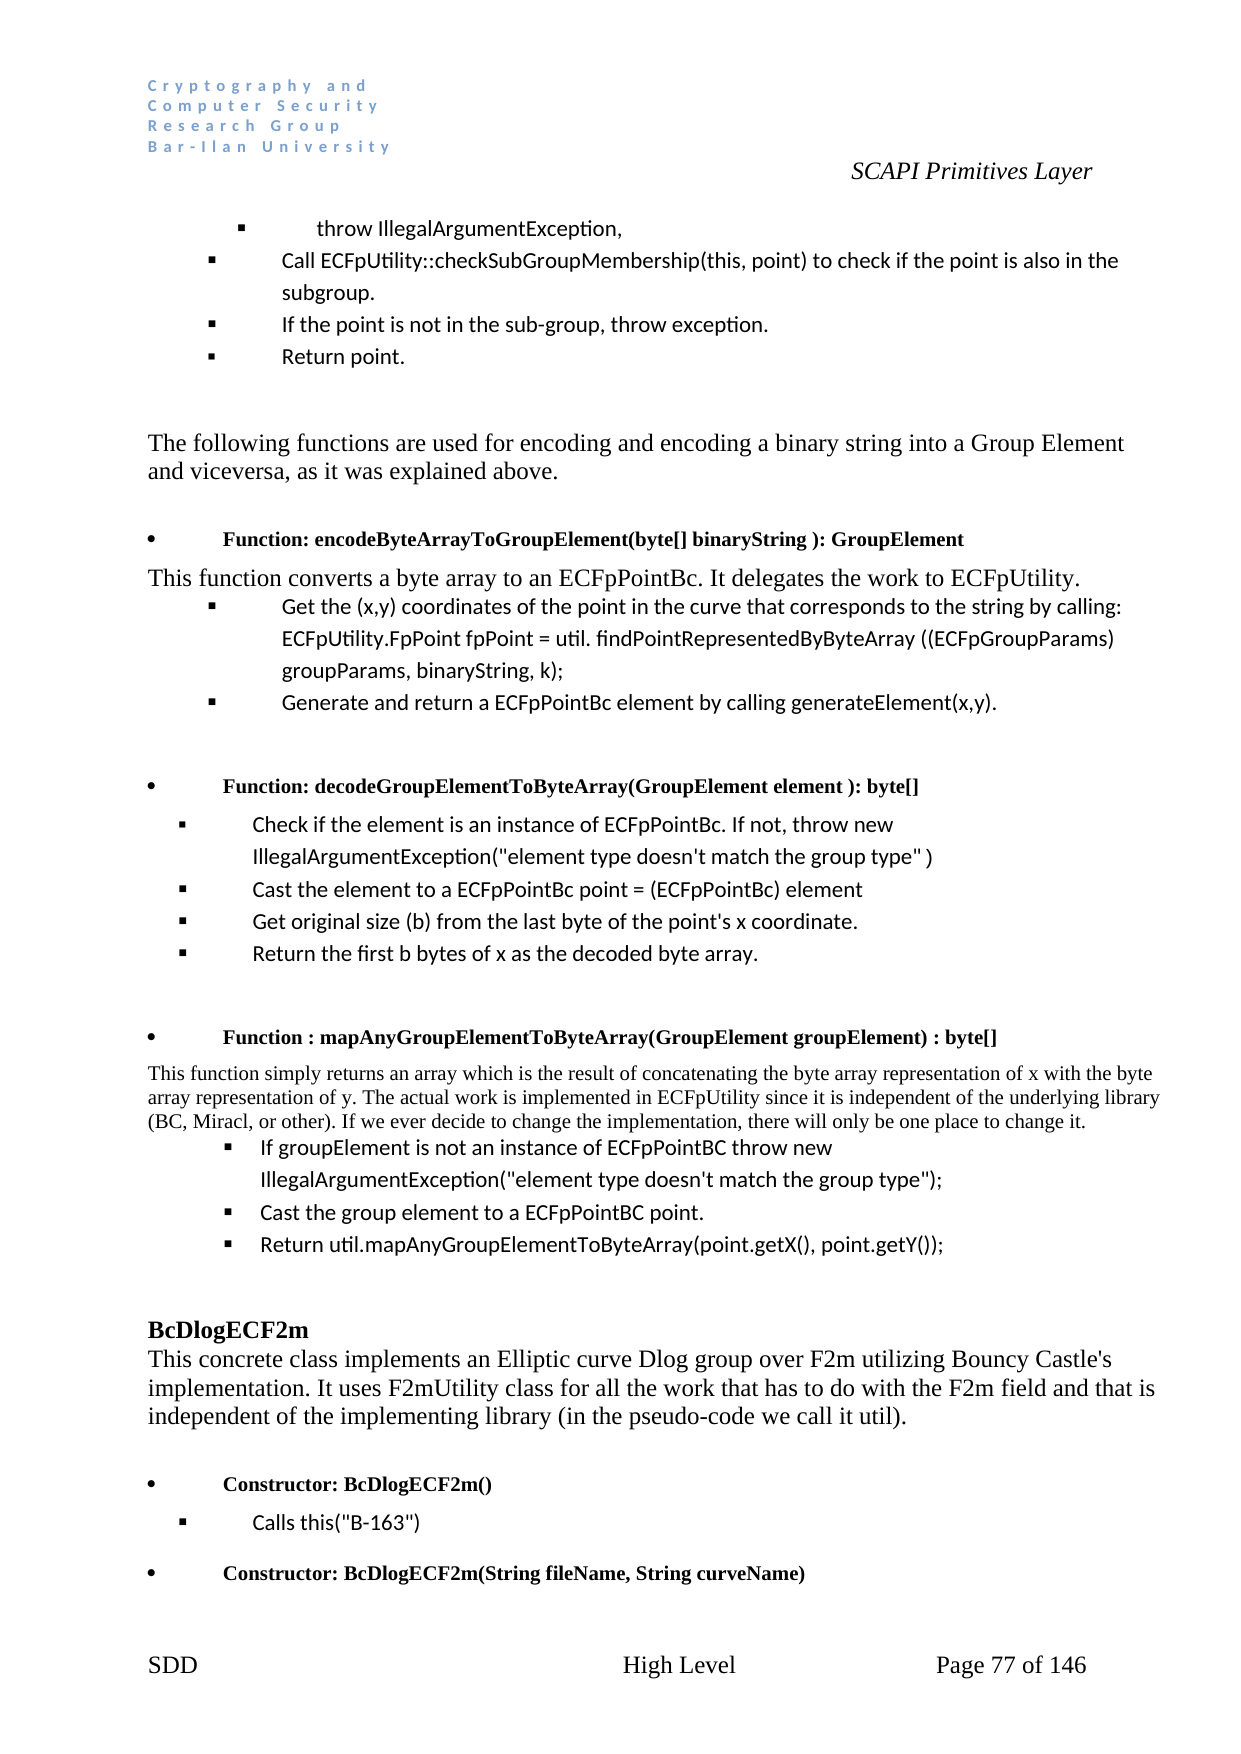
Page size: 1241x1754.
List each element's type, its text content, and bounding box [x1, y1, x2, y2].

list Get the (x,y) coordinates of the point in the curve that corresponds to the string by calling: [207, 592, 1167, 620]
list If the point is not in the sub-group, throw exception. [207, 310, 1167, 338]
list Return util.mapAnyGroupElementToByteArray(point.getX(), point.getY()); [223, 1230, 1167, 1258]
text BcDlogECF2m [148, 1315, 1167, 1344]
list Get original size (b) from the last byte of the point's x coordinate. [177, 907, 1167, 935]
list Constructor: BcDlogECF2m(String fileName, String curveName) [148, 1561, 1167, 1585]
list throw IllegalArgumentException, [236, 214, 1167, 242]
text This concrete class implements an Elliptic curve Dlog group over F2m utilizing Bouncy Castle's implementation. It uses F2mUtility class for all the work that has to do with the F2m field and that is independent of the implementing library (in the pseudo-code we call it util). [148, 1344, 1167, 1430]
list If groupElement is not an instance of ECFpPointBC throw new IllegalArgumentException("element type doesn't match the group type"); [223, 1133, 1167, 1194]
list Calls this("B-163") [177, 1508, 1167, 1536]
list Function : mapAnyGroupElementToByteArray(GroupElement groupElement) : byte[] [148, 1025, 1167, 1049]
list ECFpUtility.FpPoint fpPoint = util. findPointRepresentedByByteArray ((ECFpGroupParams) groupParams, binaryString, k); [282, 624, 1167, 684]
text This function converts a byte array to an ECFpPointBc. It delegates the work to ECFpUtility. [148, 563, 1167, 592]
list Cast the group element to a ECFpPointBC point. [223, 1198, 1167, 1226]
list Function: decodeGroupElementToByteArray(GroupElement element ): byte[] [148, 773, 1167, 798]
list Generate and return a ECFpPointBc element by calling generateElement(x,y). [207, 688, 1167, 716]
list Cast the element to a ECFpPointBc point = (ECFpPointBc) element [177, 875, 1167, 903]
text The following functions are used for encoding and encoding a binary string into a Group Element and viceversa, as it was explained above. [148, 428, 1167, 485]
list Constructor: BcDlogECF2m() [148, 1471, 1167, 1496]
list Return the first b bytes of x as the decoded byte array. [177, 939, 1167, 967]
list Return point. [207, 342, 1167, 371]
list Function: encodeByteArrayToGroupElement(byte[] binaryString ): GroupElement [148, 526, 1167, 551]
list Call ECFpUtility::checkSubGroupMembership(this, point) to check if the point is also in the subgroup. [207, 246, 1167, 306]
text This function simply returns an array which is the result of concatenating the byte array representation of x with the byte array representation of y. The actual work is implemented in ECFpUtility since it is independent of the underlying library (BC, Miracl, or other). If we ever decide to change the implementation, there will only be one place to change it. [148, 1061, 1167, 1133]
list Check if the element is an instance of ECFpPointBc. If not, throw new IllegalArgumentException("element type doesn't match the group type") [177, 810, 1167, 871]
